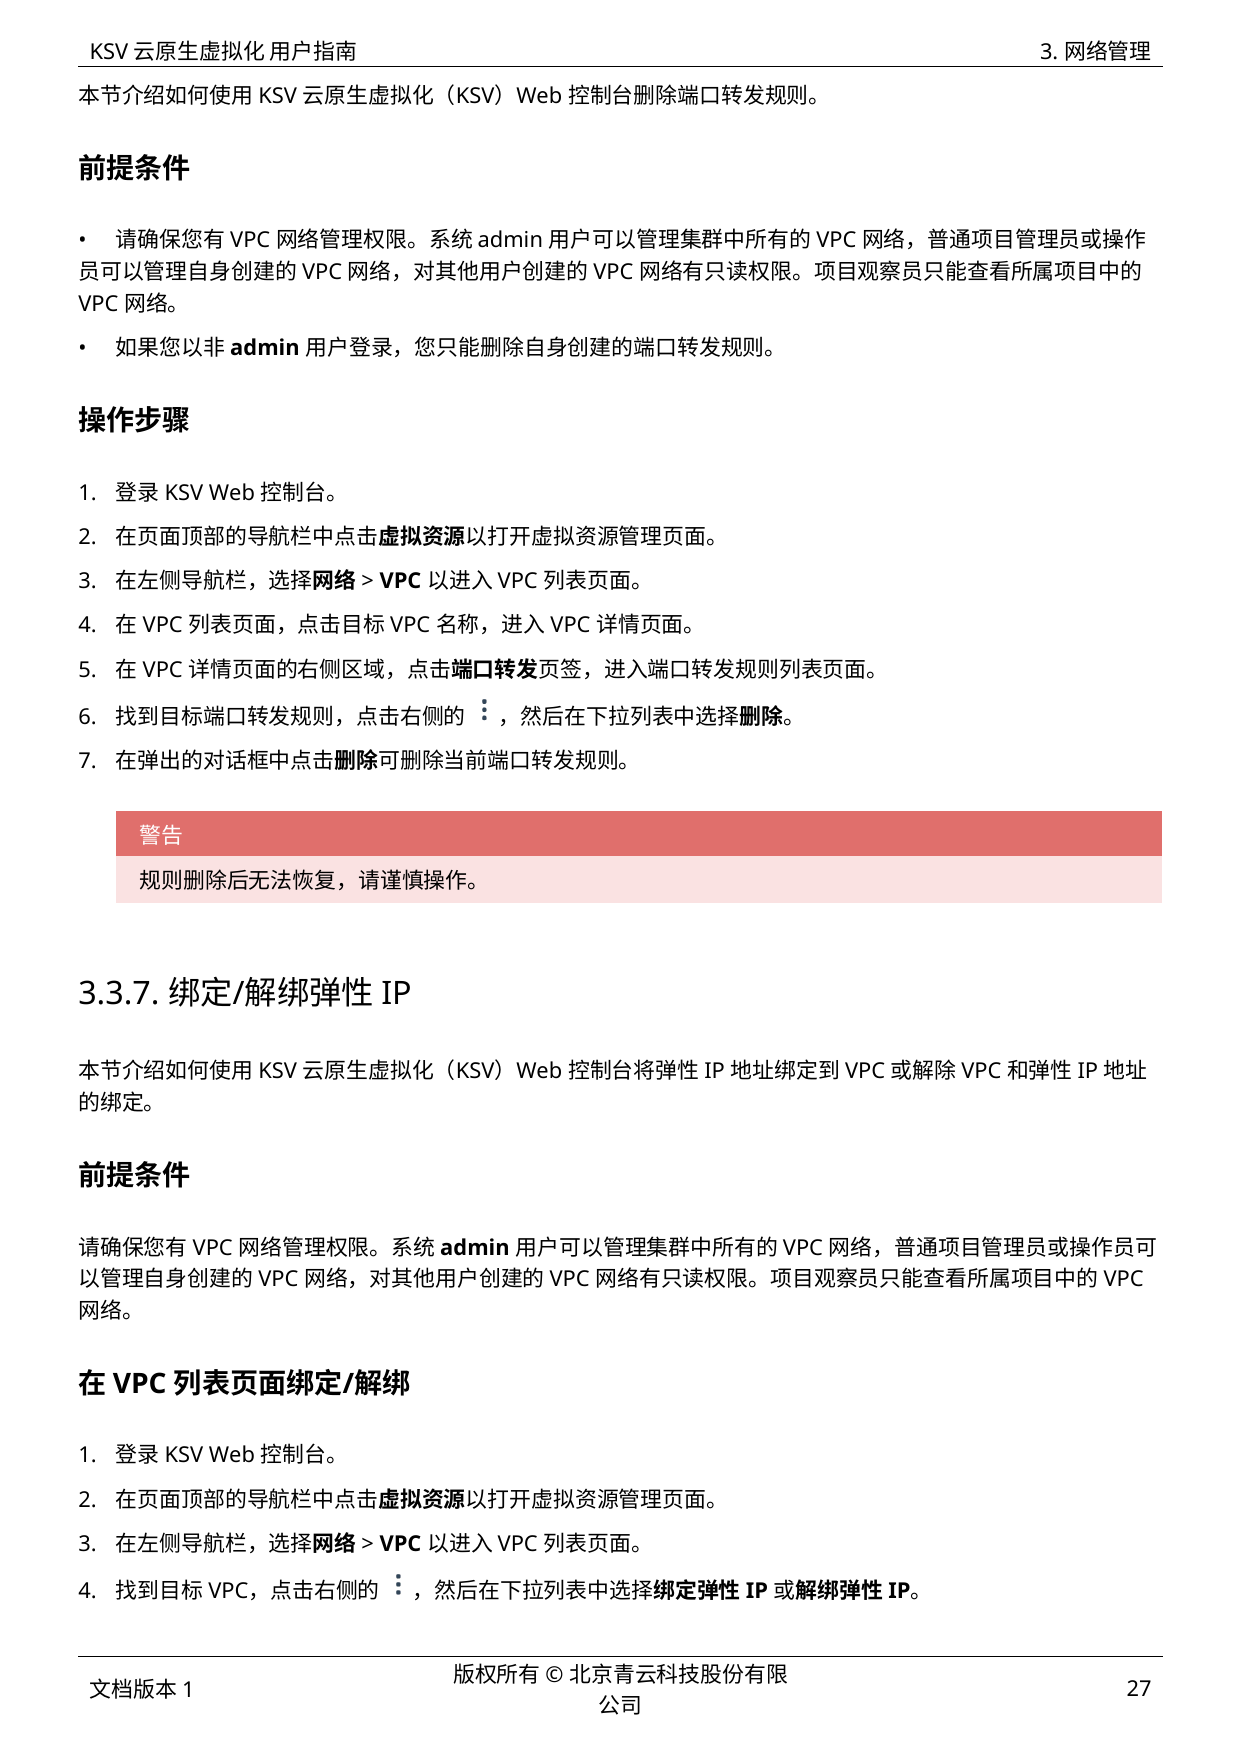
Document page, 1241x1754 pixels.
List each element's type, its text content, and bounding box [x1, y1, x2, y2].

list 在左侧导航栏，选择网络 > VPC 以进入 VPC 列表页面。 [78, 1526, 1162, 1558]
list 在页面顶部的导航栏中点击虚拟资源以打开虚拟资源管理页面。 [78, 519, 1162, 551]
list 如果您以非 admin 用户登录，您只能删除自身创建的端口转发规则。 [78, 330, 1162, 362]
text 操作步骤 [78, 398, 1162, 439]
text 本节介绍如何使用 KSV 云原生虚拟化（KSV）Web 控制台删除端口转发规则。 [78, 78, 1162, 110]
picture [470, 696, 499, 725]
list 在 VPC 列表页面，点击目标 VPC 名称，进入 VPC 详情页面。 [78, 607, 1162, 639]
list 在左侧导航栏，选择网络 > VPC 以进入 VPC 列表页面。 [78, 563, 1162, 595]
list 找到目标端口转发规则，点击右侧的 ，然后在下拉列表中选择删除。 [78, 696, 1162, 731]
table_header 警告 [116, 811, 1162, 856]
picture [384, 1570, 413, 1599]
text 前提条件 [78, 1153, 1162, 1193]
table_cell 规则删除后无法恢复，请谨慎操作。 [116, 856, 1162, 903]
list 找到目标 VPC，点击右侧的 ，然后在下拉列表中选择绑定弹性 IP 或解绑弹性 IP。 [78, 1570, 1162, 1605]
text 本节介绍如何使用 KSV 云原生虚拟化（KSV）Web 控制台将弹性 IP 地址绑定到 VPC 或解除 VPC 和弹性 IP 地址的绑定。 [78, 1053, 1162, 1117]
list 在 VPC 详情页面的右侧区域，点击端口转发页签，进入端口转发规则列表页面。 [78, 652, 1162, 683]
text 前提条件 [78, 146, 1162, 187]
list 请确保您有 VPC 网络管理权限。系统 admin 用户可以管理集群中所有的 VPC 网络，普通项目管理员或操作员可以管理自身创建的 VPC 网络，对其他用户创建的 VPC 网络有只读权限。项目观察员只能查看所属项目中的 VPC 网络。 [78, 222, 1162, 318]
list 在页面顶部的导航栏中点击虚拟资源以打开虚拟资源管理页面。 [78, 1482, 1162, 1513]
list 在弹出的对话框中点击删除可删除当前端口转发规则。 [78, 743, 1162, 775]
list 登录 KSV Web 控制台。 [78, 475, 1162, 506]
text 请确保您有 VPC 网络管理权限。系统 admin 用户可以管理集群中所有的 VPC 网络，普通项目管理员或操作员可以管理自身创建的 VPC 网络，对其他用户创建的 VPC 网络有只读权限。项目观察员只能查看所属项目中的 VPC 网络。 [78, 1229, 1162, 1325]
subtitle 3.3.7. 绑定/解绑弹性 IP [78, 967, 1162, 1014]
text 在 VPC 列表页面绑定/解绑 [78, 1361, 1162, 1401]
list 登录 KSV Web 控制台。 [78, 1437, 1162, 1469]
